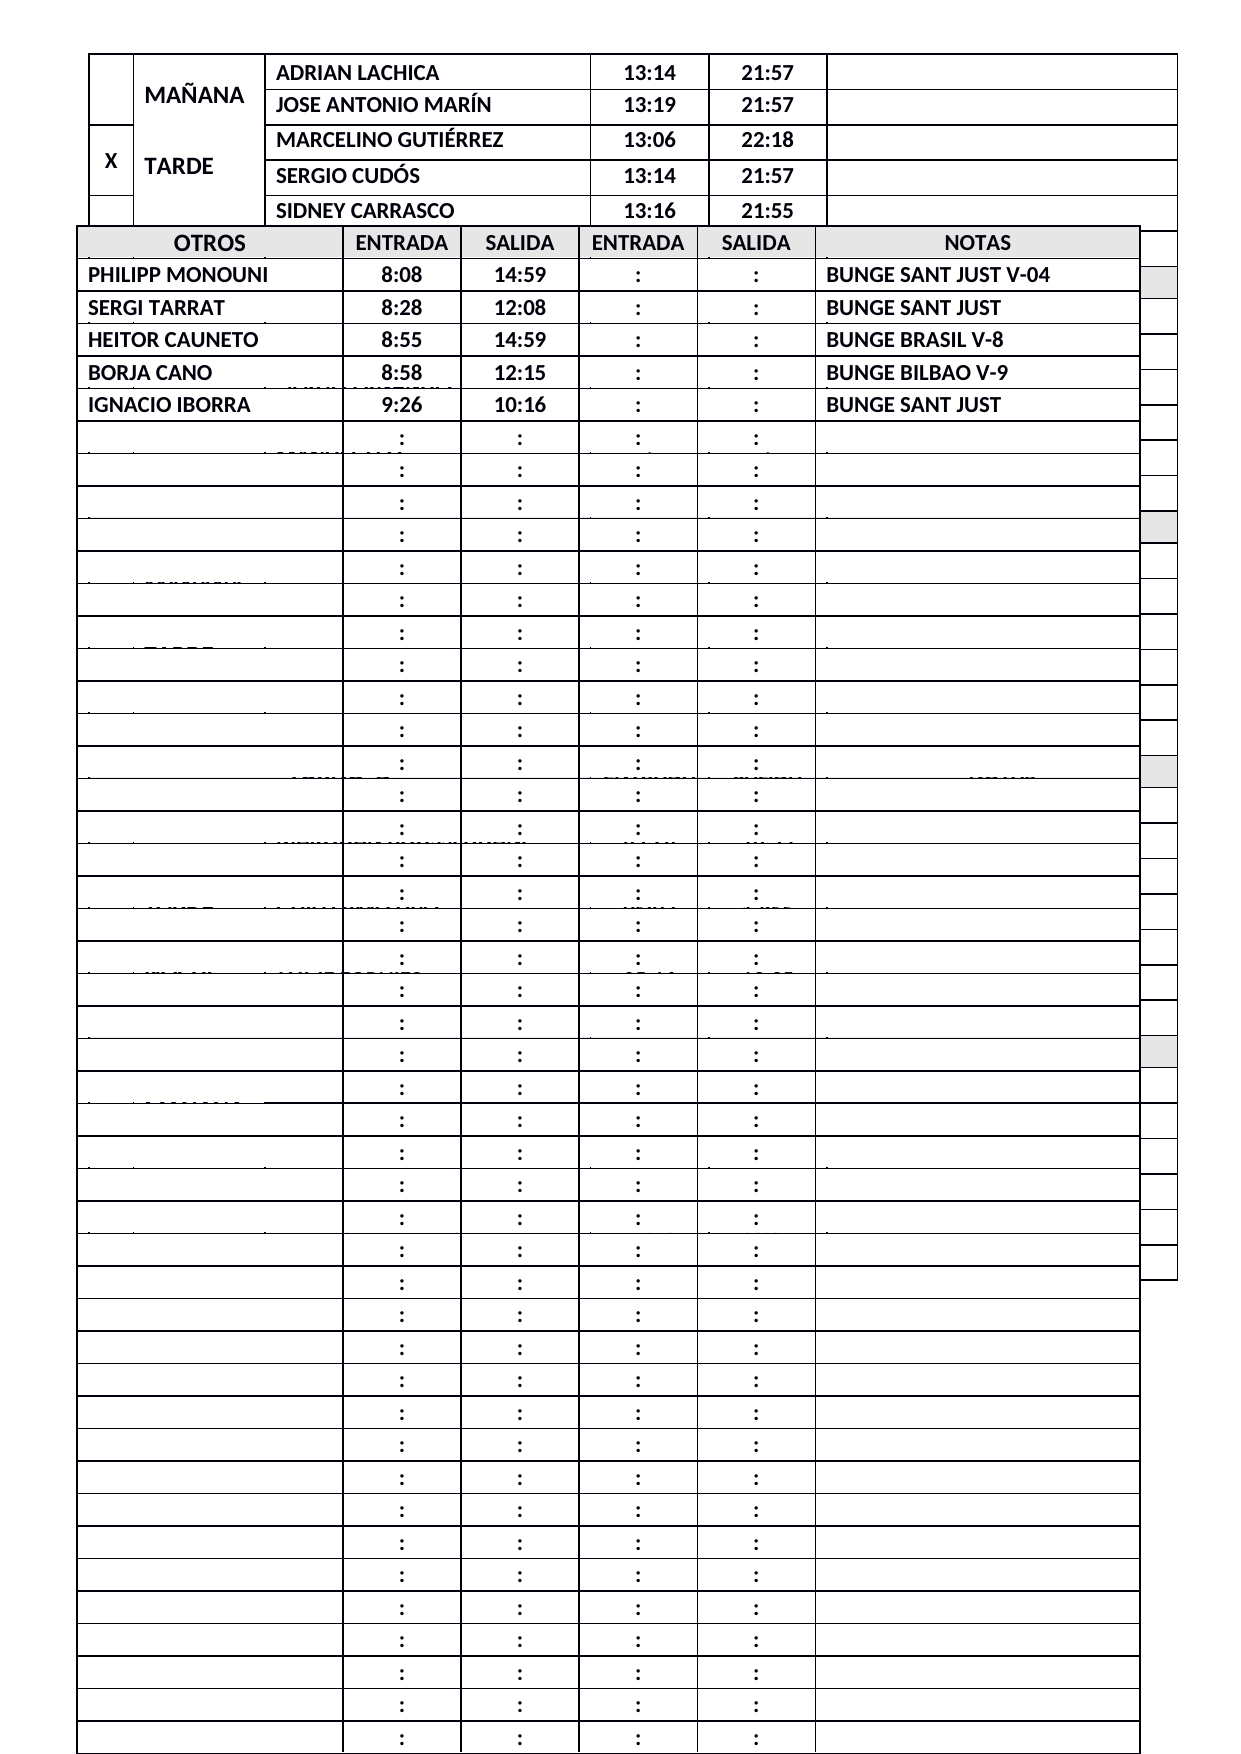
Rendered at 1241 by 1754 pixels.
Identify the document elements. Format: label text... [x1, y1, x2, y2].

table_cell : [580, 1592, 697, 1622]
table_header SALIDA [698, 227, 815, 257]
table_cell 8:58 [344, 357, 460, 387]
table_cell : [462, 682, 578, 712]
table_cell 21:57 [710, 55, 826, 88]
table_cell BUNGE BILBAO V-9 [816, 357, 1139, 387]
table_cell : [580, 292, 697, 322]
table_cell 12:15 [462, 357, 578, 387]
table_cell : [462, 1462, 578, 1492]
table_cell : [698, 1137, 815, 1167]
table_cell [78, 1559, 342, 1590]
table_cell : [698, 1657, 815, 1687]
table_cell 21:57 [710, 161, 826, 195]
table_cell [78, 1072, 342, 1102]
table_cell : [580, 1267, 697, 1297]
table_cell : [698, 1072, 815, 1102]
table_cell BUNGE BRASIL V-8 [816, 324, 1139, 355]
table_cell [828, 161, 1177, 195]
table_cell : [698, 422, 815, 452]
table_cell : [698, 1722, 815, 1752]
table_cell [78, 1657, 342, 1687]
table_cell IGNACIO IBORRA [78, 389, 342, 420]
table_cell [78, 844, 342, 875]
table_cell [816, 877, 1139, 907]
table_cell : [698, 519, 815, 550]
table_cell 8:55 [344, 324, 460, 355]
table_cell [816, 844, 1139, 875]
table_cell : [698, 779, 815, 810]
table_cell : [698, 877, 815, 907]
table_cell [816, 1592, 1139, 1622]
table_cell [1141, 721, 1177, 755]
table_cell : [698, 1592, 815, 1622]
table_cell [1141, 335, 1177, 368]
table_cell PHILIPP MONOUNI [78, 259, 342, 290]
table_cell [828, 126, 1177, 159]
table_cell : [344, 1007, 460, 1037]
table_cell : [344, 1202, 460, 1232]
table_cell 13:19 [591, 90, 708, 124]
table_cell [816, 1527, 1139, 1557]
table_cell [78, 877, 342, 907]
table_cell : [344, 877, 460, 907]
table_cell [816, 487, 1139, 517]
table_cell [78, 1397, 342, 1427]
table_cell : [462, 1722, 578, 1752]
table_cell : [698, 1364, 815, 1395]
table_cell [816, 454, 1139, 485]
table_cell [78, 1299, 342, 1330]
table_cell : [344, 1234, 460, 1265]
table_cell [78, 909, 342, 940]
table_cell [1141, 1104, 1177, 1138]
table_cell [816, 1722, 1139, 1752]
table_cell [78, 1527, 342, 1557]
table_cell [816, 617, 1139, 647]
table_cell : [344, 1559, 460, 1590]
table_cell [828, 90, 1177, 124]
table_cell : [580, 1657, 697, 1687]
table_cell [78, 1592, 342, 1622]
table_cell : [580, 454, 697, 485]
table_cell : [698, 552, 815, 582]
table_cell HEITOR CAUNETO [78, 324, 342, 355]
table_cell : [580, 909, 697, 940]
table_cell SERGI TARRAT [78, 292, 342, 322]
table_cell : [580, 649, 697, 680]
table_cell : [462, 714, 578, 745]
table_cell [816, 1364, 1139, 1395]
table_cell [1141, 370, 1177, 404]
table_cell [828, 196, 1177, 230]
table_cell : [698, 1202, 815, 1232]
table_cell : [698, 1429, 815, 1460]
table_cell : [698, 1527, 815, 1557]
table_cell [1141, 544, 1177, 578]
table_cell [816, 1689, 1139, 1720]
table_cell X [90, 126, 133, 195]
table_cell : [344, 714, 460, 745]
table_cell : [698, 844, 815, 875]
table_cell : [344, 1169, 460, 1200]
table_cell : [580, 877, 697, 907]
table_cell [78, 1202, 342, 1232]
table_cell : [580, 1332, 697, 1362]
table_cell 14:59 [462, 324, 578, 355]
table_cell [78, 617, 342, 647]
table_cell : [580, 844, 697, 875]
table_cell [78, 1462, 342, 1492]
table_cell : [462, 1364, 578, 1395]
table_cell : [344, 1462, 460, 1492]
table_cell [78, 779, 342, 810]
table_cell : [462, 487, 578, 517]
table_cell : [344, 1527, 460, 1557]
table_cell : [580, 1104, 697, 1135]
table_cell : [462, 1429, 578, 1460]
table_cell : [698, 617, 815, 647]
table_cell : [344, 454, 460, 485]
table_cell : [462, 1494, 578, 1525]
table_header SALIDA [462, 227, 578, 257]
table_cell : [698, 1007, 815, 1037]
table_cell 13:16 [591, 196, 708, 225]
table_cell [816, 942, 1139, 972]
table_cell : [462, 617, 578, 647]
table_header OTROS [78, 227, 342, 257]
table_cell : [344, 1494, 460, 1525]
table_cell [1141, 1001, 1177, 1035]
table_cell 12:08 [462, 292, 578, 322]
table_cell : [580, 519, 697, 550]
table_cell [816, 1234, 1139, 1265]
table_cell : [580, 747, 697, 777]
table_cell : [344, 1299, 460, 1330]
table_cell : [344, 974, 460, 1005]
table_cell [816, 1104, 1139, 1135]
table_cell : [698, 487, 815, 517]
table_header ENTRADA [580, 227, 697, 257]
table_cell [78, 1332, 342, 1362]
table_cell : [698, 454, 815, 485]
table_cell [1141, 441, 1177, 475]
table_cell : [698, 259, 815, 290]
table_cell : [580, 812, 697, 842]
table_cell [816, 1202, 1139, 1232]
table_cell : [344, 1624, 460, 1655]
table_cell : [462, 1169, 578, 1200]
table_cell [816, 1462, 1139, 1492]
table_cell : [462, 1299, 578, 1330]
table_cell NOTAS [1141, 1036, 1177, 1067]
table_cell : [580, 1494, 697, 1525]
table_cell [816, 747, 1139, 777]
table_cell [78, 1624, 342, 1655]
table_cell : [580, 1202, 697, 1232]
table_cell BUNGE SANT JUST [816, 389, 1139, 420]
table_cell : [344, 487, 460, 517]
table_cell [78, 649, 342, 680]
table_cell : [580, 974, 697, 1005]
table_cell : [580, 1722, 697, 1752]
table_header NOTAS [816, 227, 1139, 257]
table_cell 13:06 [591, 126, 708, 159]
table_cell [816, 974, 1139, 1005]
table_cell 10:16 [462, 389, 578, 420]
table_cell : [580, 779, 697, 810]
table_cell : [344, 1137, 460, 1167]
table_cell : [344, 1332, 460, 1362]
table_cell : [462, 649, 578, 680]
table_cell : [344, 1072, 460, 1102]
table_cell : [698, 357, 815, 387]
table_cell [816, 1169, 1139, 1200]
table_cell [78, 1137, 342, 1167]
table_cell [78, 1169, 342, 1200]
table_cell : [698, 389, 815, 420]
table_cell [1141, 615, 1177, 648]
table_cell [816, 1559, 1139, 1590]
table_cell NOTAS [1141, 512, 1177, 542]
table_cell : [344, 1397, 460, 1427]
table_cell [78, 1039, 342, 1070]
table_cell NOTAS [1141, 756, 1177, 787]
table_cell : [462, 1104, 578, 1135]
table_cell : [462, 584, 578, 615]
table_cell : [698, 682, 815, 712]
table_cell [816, 649, 1139, 680]
table_cell : [344, 1592, 460, 1622]
table_cell [816, 422, 1139, 452]
table_cell : [698, 1299, 815, 1330]
table_cell BUNGE SANT JUST [816, 292, 1139, 322]
table_cell : [462, 747, 578, 777]
table_cell : [698, 1332, 815, 1362]
table_cell : [462, 1332, 578, 1362]
table_cell : [344, 519, 460, 550]
table_cell : [580, 1527, 697, 1557]
table_cell : [344, 1104, 460, 1135]
table_cell [1141, 406, 1177, 439]
table_cell 13:14 [591, 55, 708, 88]
table_cell : [698, 584, 815, 615]
table_cell : [462, 942, 578, 972]
table_cell 21:57 [710, 90, 826, 124]
table_cell : [462, 909, 578, 940]
table_cell [816, 1267, 1139, 1297]
table_cell : [462, 1137, 578, 1167]
table_cell : [698, 1462, 815, 1492]
table_cell : [698, 1267, 815, 1297]
table_cell : [462, 1689, 578, 1720]
table_cell [816, 1299, 1139, 1330]
table_cell : [580, 1169, 697, 1200]
table_cell [78, 1429, 342, 1460]
table_cell : [580, 487, 697, 517]
table_cell : [344, 422, 460, 452]
table_cell JOSE ANTONIO MARÍN [266, 90, 590, 124]
table_cell : [344, 909, 460, 940]
table_cell : [580, 1462, 697, 1492]
table_cell [78, 1364, 342, 1395]
table_cell : [580, 1072, 697, 1102]
table_cell : [462, 1234, 578, 1265]
table_cell [816, 552, 1139, 582]
table_cell : [462, 1267, 578, 1297]
table_cell [1141, 1175, 1177, 1208]
table_cell : [344, 1429, 460, 1460]
table_cell : [344, 1722, 460, 1752]
table_cell : [698, 812, 815, 842]
table_cell : [698, 747, 815, 777]
table_cell [78, 682, 342, 712]
table_cell 22:18 [710, 126, 826, 159]
table_cell [1141, 966, 1177, 999]
table_cell : [462, 1592, 578, 1622]
table_cell [78, 519, 342, 550]
table_cell : [462, 519, 578, 550]
table_cell : [462, 779, 578, 810]
table_cell : [698, 1039, 815, 1070]
table_cell [1141, 859, 1177, 893]
table_cell [816, 779, 1139, 810]
table_cell [1141, 299, 1177, 333]
table_cell : [698, 942, 815, 972]
table_cell [1141, 579, 1177, 613]
table_cell [90, 196, 133, 225]
table_cell 8:28 [344, 292, 460, 322]
table_cell : [462, 812, 578, 842]
table_cell : [698, 649, 815, 680]
table_cell : [344, 1657, 460, 1687]
table_cell [1141, 476, 1177, 510]
table_cell : [462, 422, 578, 452]
table_cell : [580, 1234, 697, 1265]
table_cell : [462, 1039, 578, 1070]
table_cell : [580, 617, 697, 647]
table_cell : [462, 1202, 578, 1232]
table_cell : [344, 1039, 460, 1070]
table_header ENTRADA [344, 227, 460, 257]
table_cell 9:26 [344, 389, 460, 420]
table_cell : [580, 1429, 697, 1460]
table_cell [1141, 650, 1177, 684]
table_cell BORJA CANO [78, 357, 342, 387]
table_cell [816, 1137, 1139, 1167]
table_cell : [580, 422, 697, 452]
table_cell MARCELINO GUTIÉRREZ [266, 126, 590, 159]
table_cell : [344, 617, 460, 647]
table_cell : [698, 1169, 815, 1200]
table_cell : [462, 1527, 578, 1557]
table_cell : [580, 1039, 697, 1070]
table_cell [816, 1624, 1139, 1655]
table_cell SIDNEY CARRASCO [266, 196, 590, 225]
table_cell [78, 942, 342, 972]
table_cell : [698, 714, 815, 745]
table_cell : [580, 1007, 697, 1037]
table_cell 21:55 [710, 196, 826, 225]
table_cell [1141, 824, 1177, 858]
table_cell [816, 1039, 1139, 1070]
table_cell : [344, 942, 460, 972]
table_cell [816, 909, 1139, 940]
table_cell : [580, 389, 697, 420]
table_cell [78, 1234, 342, 1265]
table_cell [78, 812, 342, 842]
table_cell ADRIAN LACHICA [266, 55, 590, 88]
table_cell [1141, 930, 1177, 964]
table_cell : [698, 292, 815, 322]
table_cell : [462, 1657, 578, 1687]
table_cell [78, 1104, 342, 1135]
table_cell : [698, 1104, 815, 1135]
table_cell : [580, 584, 697, 615]
table_cell : [462, 1624, 578, 1655]
table_cell [1141, 1139, 1177, 1173]
table_cell : [344, 682, 460, 712]
table_cell SERGIO CUDÓS [266, 161, 590, 195]
table_cell 14:59 [462, 259, 578, 290]
table_cell [90, 55, 133, 124]
table_cell : [344, 1689, 460, 1720]
table_cell [78, 1267, 342, 1297]
table_cell [78, 487, 342, 517]
table_cell 8:08 [344, 259, 460, 290]
table_cell : [698, 1397, 815, 1427]
table_cell : [344, 1267, 460, 1297]
table_cell [1141, 686, 1177, 719]
table_cell : [580, 1397, 697, 1427]
table_cell : [462, 877, 578, 907]
table_cell : [698, 1494, 815, 1525]
table_cell [78, 584, 342, 615]
table_cell [816, 519, 1139, 550]
table_cell : [344, 812, 460, 842]
table_cell : [344, 844, 460, 875]
table_cell [78, 552, 342, 582]
table_cell [1141, 1210, 1177, 1244]
table_cell [1141, 232, 1177, 266]
table_cell : [698, 974, 815, 1005]
table_cell [78, 714, 342, 745]
table_cell : [698, 1624, 815, 1655]
table_cell 13:14 [591, 161, 708, 195]
table_cell [78, 422, 342, 452]
table_cell [78, 747, 342, 777]
table_cell : [698, 1559, 815, 1590]
table_cell [816, 1429, 1139, 1460]
table_cell [828, 55, 1177, 88]
table_cell : [344, 779, 460, 810]
table_cell [78, 1722, 342, 1752]
table_cell [816, 584, 1139, 615]
table_cell [816, 1072, 1139, 1102]
table_cell [78, 1007, 342, 1037]
table_cell : [462, 974, 578, 1005]
table_cell : [344, 747, 460, 777]
table_cell : [462, 552, 578, 582]
table_cell : [580, 714, 697, 745]
table_cell [816, 1494, 1139, 1525]
table_cell : [698, 1689, 815, 1720]
table_cell : [580, 259, 697, 290]
table_cell : [580, 682, 697, 712]
table_cell : [462, 1007, 578, 1037]
table_cell [816, 714, 1139, 745]
table_cell [78, 1494, 342, 1525]
table_cell : [462, 844, 578, 875]
table_cell : [462, 1397, 578, 1427]
table_cell : [698, 909, 815, 940]
table_cell [78, 454, 342, 485]
table_cell [1141, 788, 1177, 822]
table_cell : [344, 584, 460, 615]
table_cell [78, 974, 342, 1005]
table_cell : [698, 1234, 815, 1265]
table_cell [78, 1689, 342, 1720]
table_cell : [462, 454, 578, 485]
table_cell : [462, 1559, 578, 1590]
table_cell [816, 1007, 1139, 1037]
table_cell : [580, 324, 697, 355]
table_cell [1141, 1068, 1177, 1102]
table_cell : [344, 552, 460, 582]
table_cell [816, 1657, 1139, 1687]
table_cell : [462, 1072, 578, 1102]
table_cell NOTAS [1141, 267, 1177, 298]
table_cell : [580, 1624, 697, 1655]
table_cell : [344, 1364, 460, 1395]
table_cell : [580, 357, 697, 387]
table_cell : [344, 649, 460, 680]
table_cell MAÑANA TARDE NOCHE [134, 55, 264, 225]
table_cell [816, 1332, 1139, 1362]
table_cell : [580, 1137, 697, 1167]
table_cell : [580, 552, 697, 582]
table_cell : [580, 1299, 697, 1330]
table_cell [816, 1397, 1139, 1427]
table_cell [816, 812, 1139, 842]
table_cell : [698, 324, 815, 355]
table_cell : [580, 1689, 697, 1720]
table_cell : [580, 942, 697, 972]
table_cell [816, 682, 1139, 712]
table_cell [1141, 1246, 1177, 1279]
table_cell : [580, 1364, 697, 1395]
table_cell : [580, 1559, 697, 1590]
table_cell BUNGE SANT JUST V-04 [816, 259, 1139, 290]
table_cell [1141, 895, 1177, 928]
